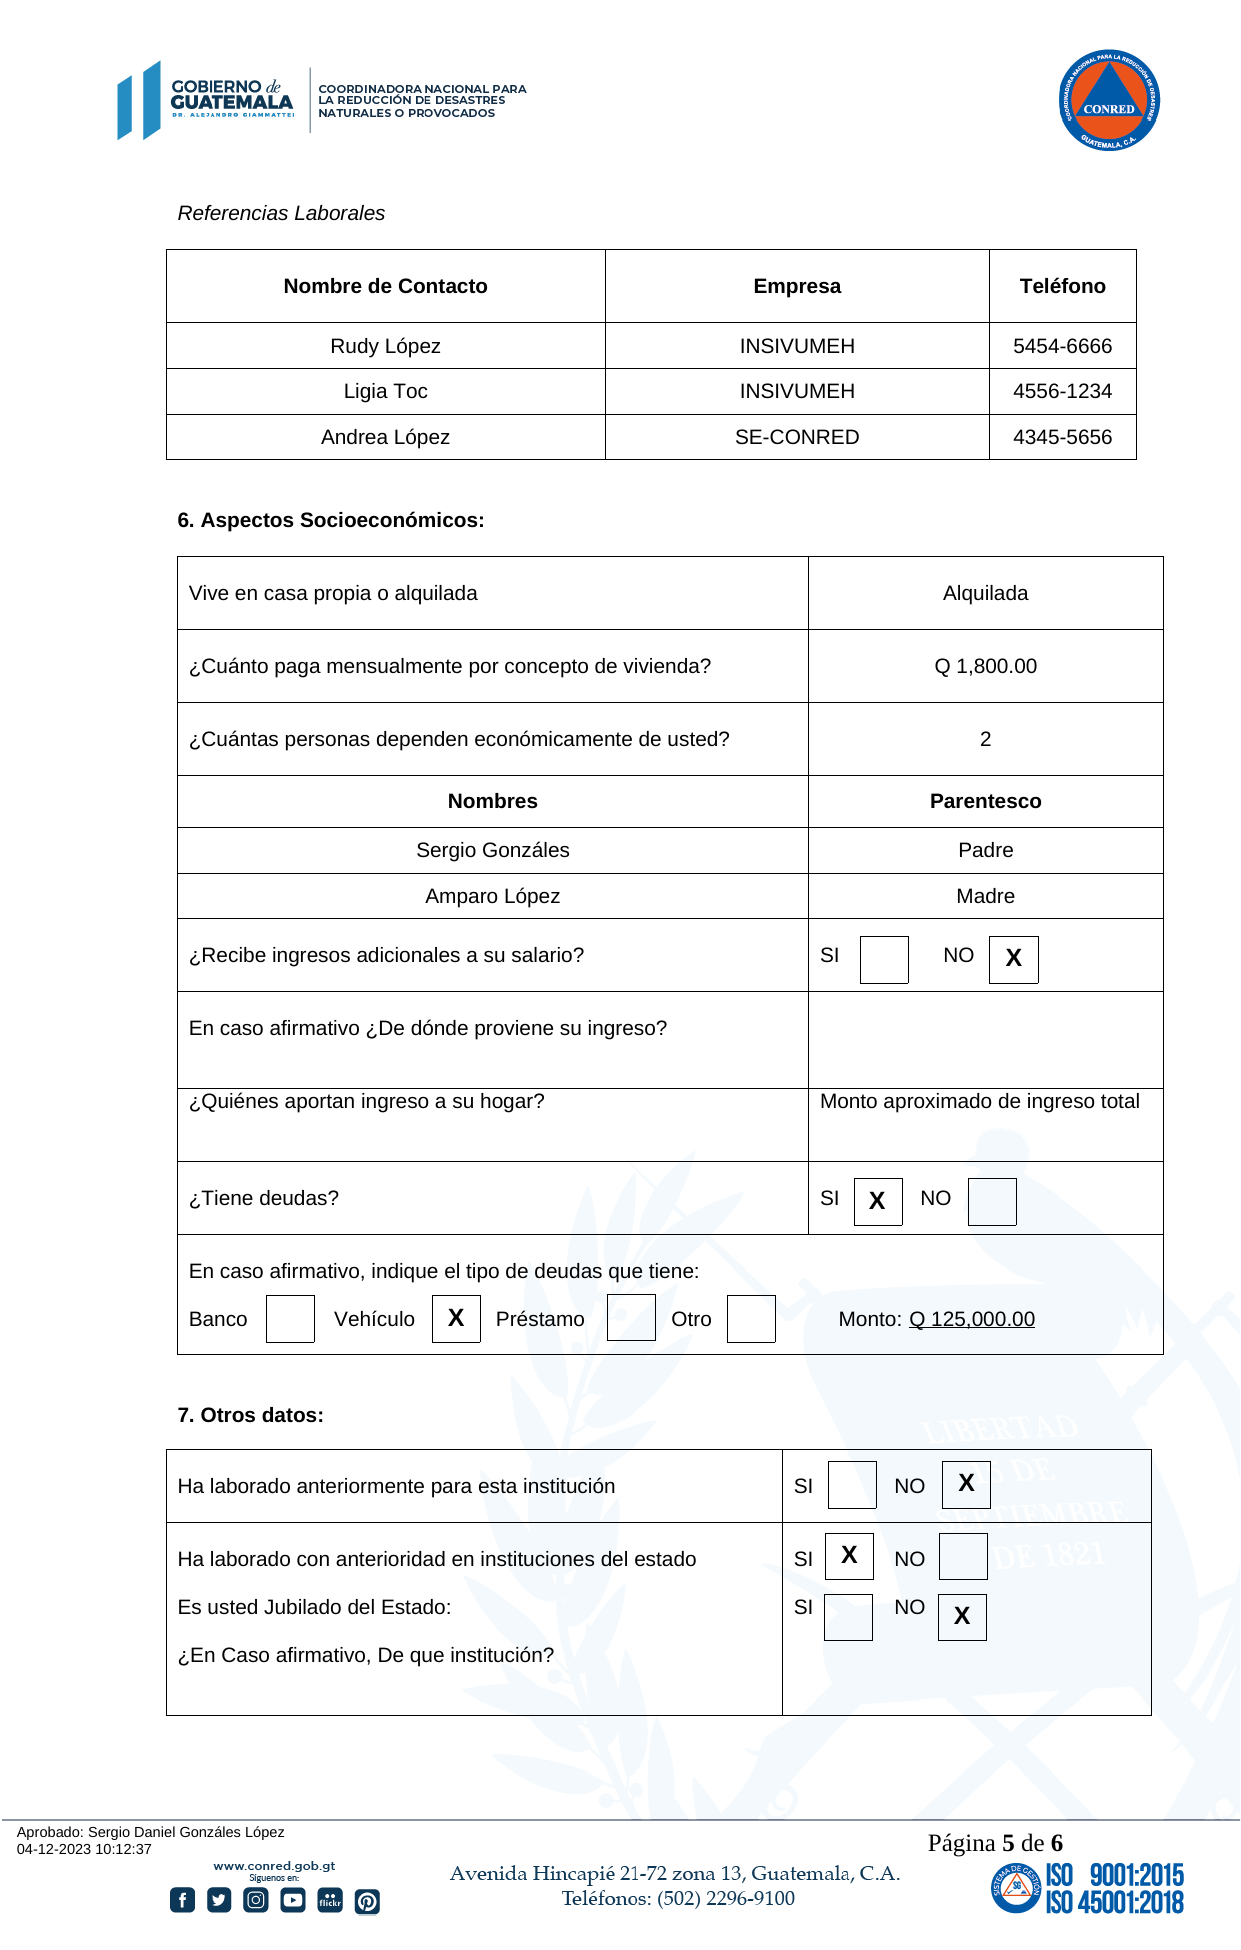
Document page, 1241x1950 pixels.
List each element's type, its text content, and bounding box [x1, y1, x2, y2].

table_cell Andrea López [167, 415, 605, 459]
table_cell Padre [809, 828, 1163, 872]
table_header Nombre de Contacto [167, 250, 605, 322]
table_cell INSIVUMEH [606, 323, 989, 368]
table_cell INSIVUMEH [606, 369, 989, 413]
table_cell 2 [809, 703, 1163, 775]
table_cell Monto aproximado de ingreso total [809, 1089, 1163, 1161]
table_header Teléfono [990, 250, 1136, 322]
table_header Vive en casa propia o alquilada [178, 557, 808, 629]
table_header Ha laborado anteriormente para esta institución [167, 1450, 782, 1522]
table_cell SI NO [809, 1162, 1163, 1233]
table_cell En caso afirmativo ¿De dónde proviene su ingreso? [178, 992, 808, 1088]
table_cell SI NO [809, 919, 1163, 991]
table_header SI NO [783, 1450, 1151, 1522]
table_cell Sergio Gonzáles [178, 828, 808, 872]
table_cell Amparo López [178, 874, 808, 918]
picture [1, 49, 1241, 1916]
table_header Alquilada [809, 557, 1163, 629]
text 7. Otros datos: [177, 1403, 1063, 1427]
table_cell ¿Quiénes aportan ingreso a su hogar? [178, 1089, 808, 1161]
table_cell En caso afirmativo, indique el tipo de deudas que tiene: Banco Vehículo Préstamo Otro Monto: Q 125,000.00 [178, 1235, 1163, 1354]
text Referencias Laborales [177, 201, 1063, 225]
table_cell Ligia Toc [167, 369, 605, 413]
table_header Empresa [606, 250, 989, 322]
table_cell Q 1,800.00 [809, 630, 1163, 702]
table_cell ¿Recibe ingresos adicionales a su salario? [178, 919, 808, 991]
table_cell Rudy López [167, 323, 605, 368]
table_cell SE-CONRED [606, 415, 989, 459]
table_cell ¿Cuánto paga mensualmente por concepto de vivienda? [178, 630, 808, 702]
table_cell 4345-5656 [990, 415, 1136, 459]
table_cell SI NO SI NO [783, 1523, 1151, 1714]
table_cell Madre [809, 874, 1163, 918]
table_cell Nombres [178, 776, 808, 827]
table_cell 4556-1234 [990, 369, 1136, 413]
table_cell [809, 992, 1163, 1088]
table_cell ¿Tiene deudas? [178, 1162, 808, 1233]
table_cell Parentesco [809, 776, 1163, 827]
table_cell 5454-6666 [990, 323, 1136, 368]
table_cell Ha laborado con anterioridad en instituciones del estado Es usted Jubilado del Estado: ¿En Caso afirmativo, De que institución? [167, 1523, 782, 1714]
table_cell ¿Cuántas personas dependen económicamente de usted? [178, 703, 808, 775]
text 6. Aspectos Socioeconómicos: [177, 508, 1063, 532]
